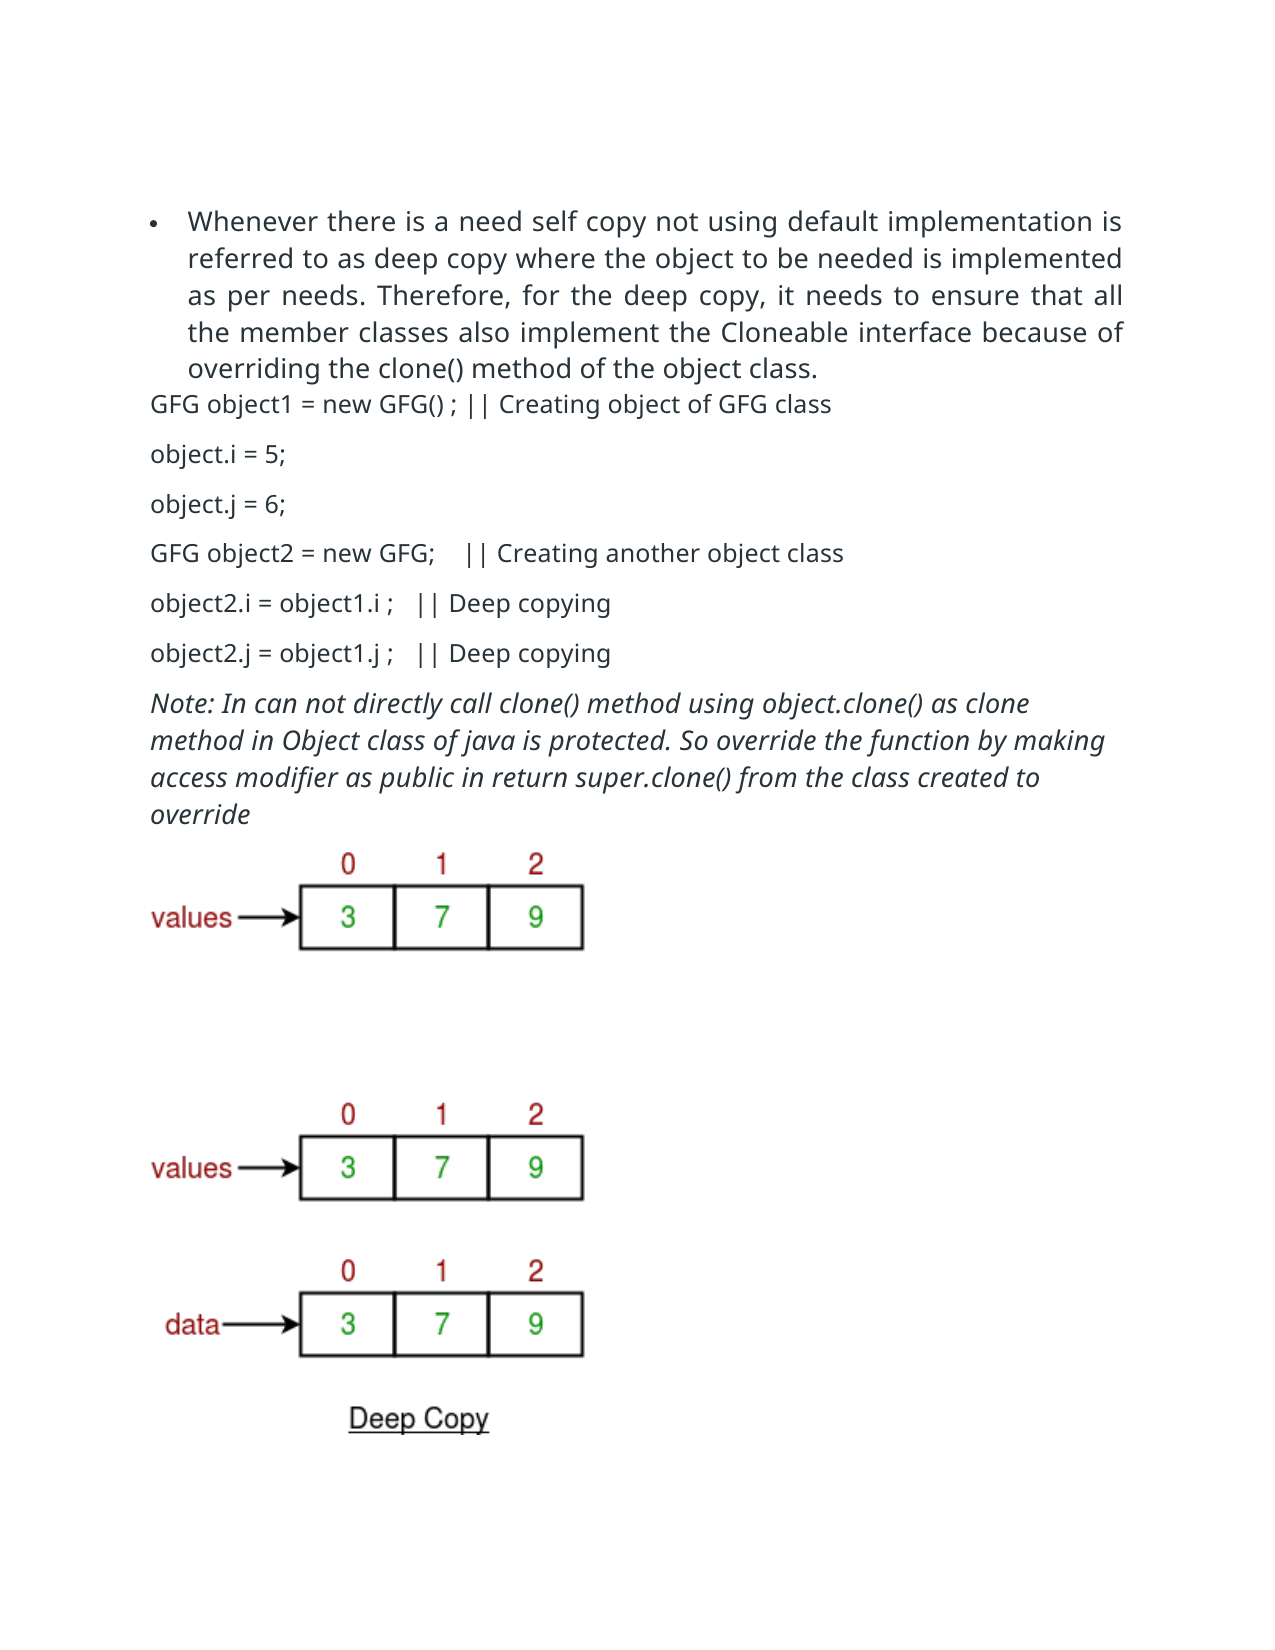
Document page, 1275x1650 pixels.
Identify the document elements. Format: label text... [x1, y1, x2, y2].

text object.j = 6; [150, 486, 1125, 520]
list Whenever there is a need self copy not using default implementation is referred to as deep copy where the object to be needed is implemented as per needs. Therefore, for the deep copy, it needs to ensure that all the member classes also implement the Cloneable interface because of overriding the clone() method of the object class. [150, 202, 1125, 387]
text GFG object2 = new GFG; || Creating another object class [150, 536, 1125, 570]
text Note: In can not directly call clone() method using object.clone() as clone method in Object class of java is protected. So override the function by making access modifier as public in return super.clone() from the class created to override [150, 685, 1125, 832]
text object2.j = object1.j ; || Deep copying [150, 635, 1125, 669]
picture [150, 848, 599, 1435]
text GFG object1 = new GFG() ; || Creating object of GFG class [150, 387, 1125, 421]
text object.i = 5; [150, 437, 1125, 471]
text object2.i = object1.i ; || Deep copying [150, 586, 1125, 620]
